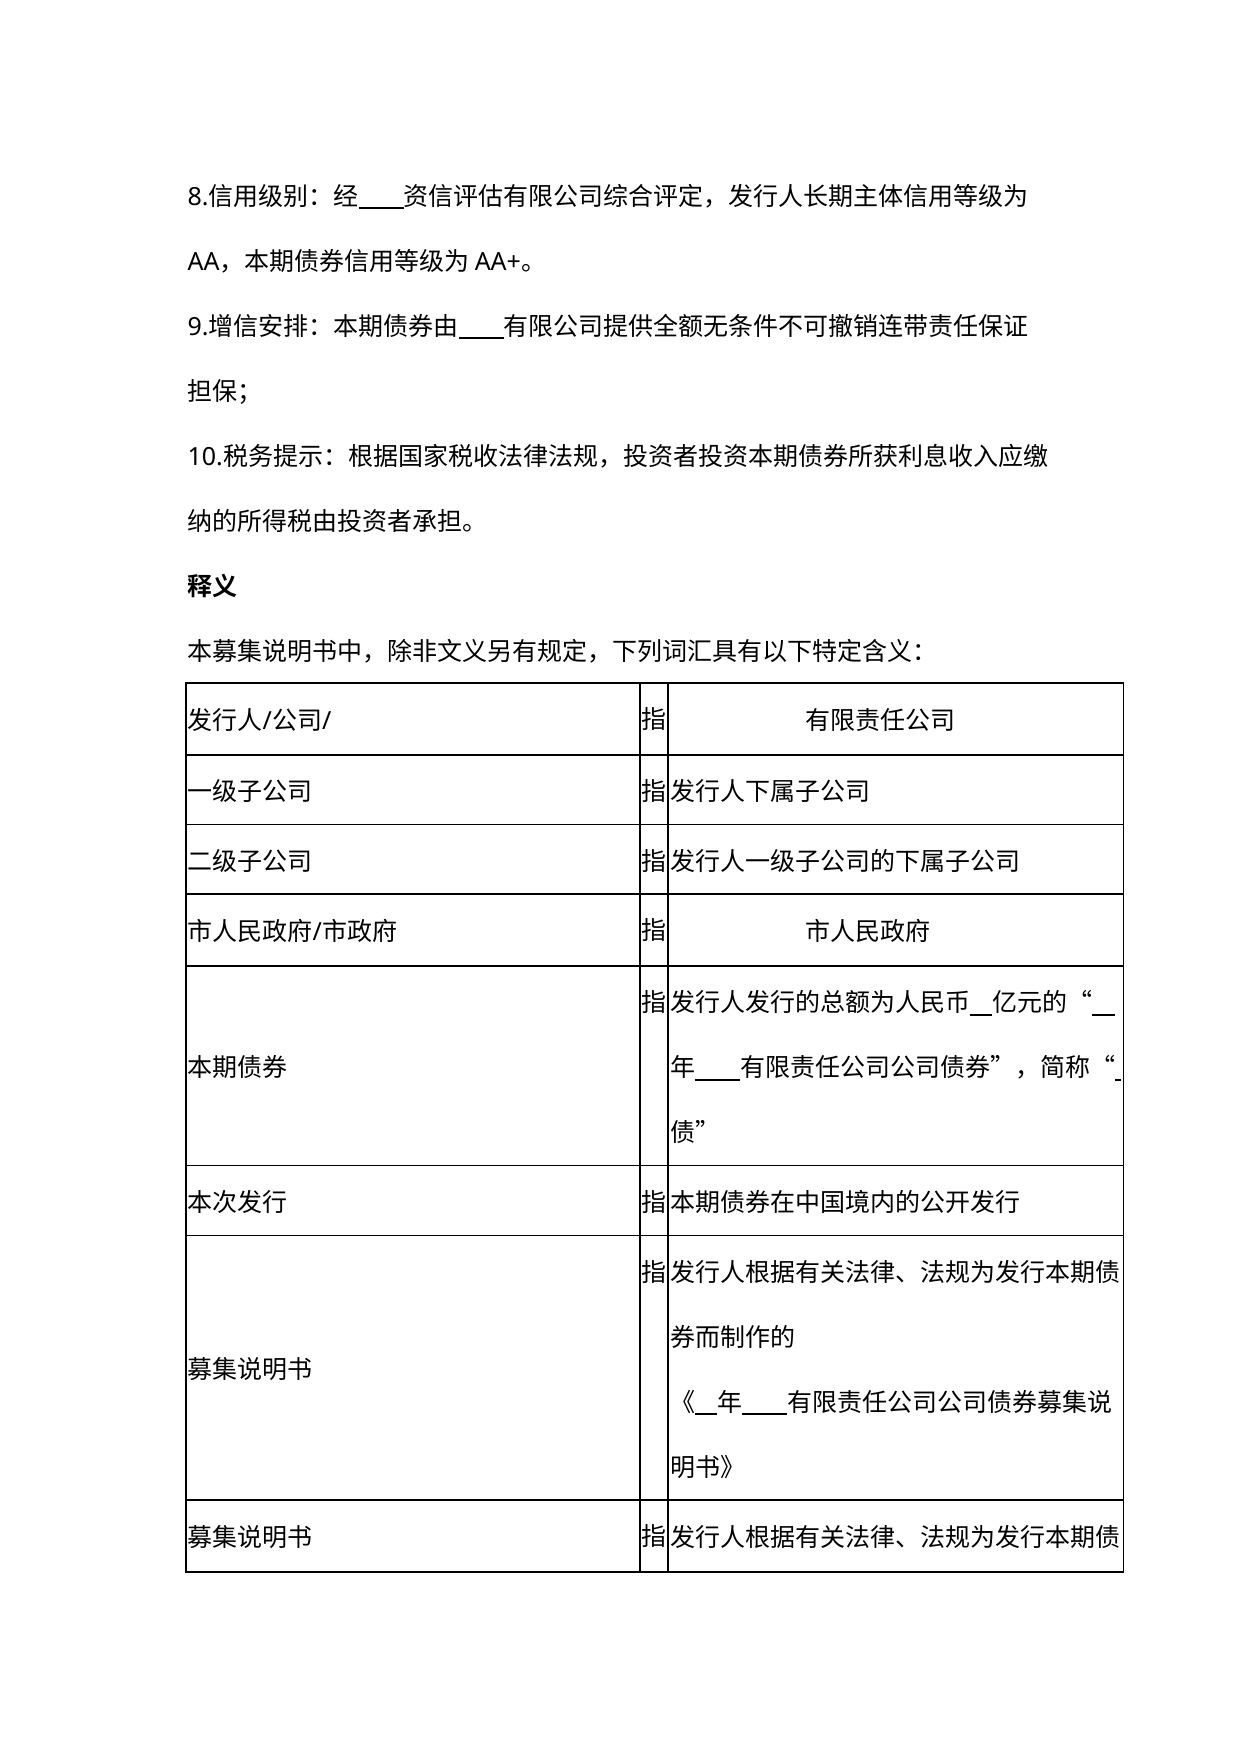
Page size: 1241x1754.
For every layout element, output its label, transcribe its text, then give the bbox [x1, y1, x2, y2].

table_cell 募集说明书 [187, 1501, 639, 1571]
table_cell 发行人下属子公司 [669, 756, 1123, 823]
text 8.信用级别：经 资信评估有限公司综合评定，发行人长期主体信用等级为AA，本期债券信用等级为AA+。 [187, 162, 1053, 292]
table_cell 一级子公司 [187, 756, 639, 823]
table_header 指 [641, 684, 667, 754]
text 本募集说明书中，除非文义另有规定，下列词汇具有以下特定含义： [187, 617, 1053, 682]
table_cell 发行人发行的总额为人民币 亿元的“ 年 有限责任公司公司债券”，简称“ 债” [669, 967, 1123, 1165]
table_cell 市人民政府 [669, 895, 1123, 965]
table_cell 指 [641, 756, 667, 823]
text 9.增信安排：本期债券由 有限公司提供全额无条件不可撤销连带责任保证担保； [187, 292, 1053, 422]
table_cell 发行人一级子公司的下属子公司 [669, 825, 1123, 893]
table_cell 市人民政府/市政府 [187, 895, 639, 965]
table_cell 指 [641, 895, 667, 965]
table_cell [669, 1236, 1123, 1499]
table_cell 指 [641, 1166, 667, 1234]
text 10.税务提示：根据国家税收法律法规，投资者投资本期债券所获利息收入应缴纳的所得税由投资者承担。 [187, 422, 1053, 552]
table_header 有限责任公司 [669, 684, 1123, 754]
table_header 发行人/公司/ [187, 684, 639, 754]
table_cell 本次发行 [187, 1166, 639, 1234]
table_cell 指 [641, 825, 667, 893]
table_cell 本期债券在中国境内的公开发行 [669, 1166, 1123, 1234]
table_cell 二级子公司 [187, 825, 639, 893]
table_cell 指 [641, 1236, 667, 1499]
table_cell 募集说明书 [187, 1236, 639, 1499]
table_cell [669, 1501, 1123, 1571]
table_cell 本期债券 [187, 967, 639, 1165]
table_cell 指 [641, 1501, 667, 1571]
table_cell 指 [641, 967, 667, 1165]
subtitle 释义 [187, 552, 1053, 617]
